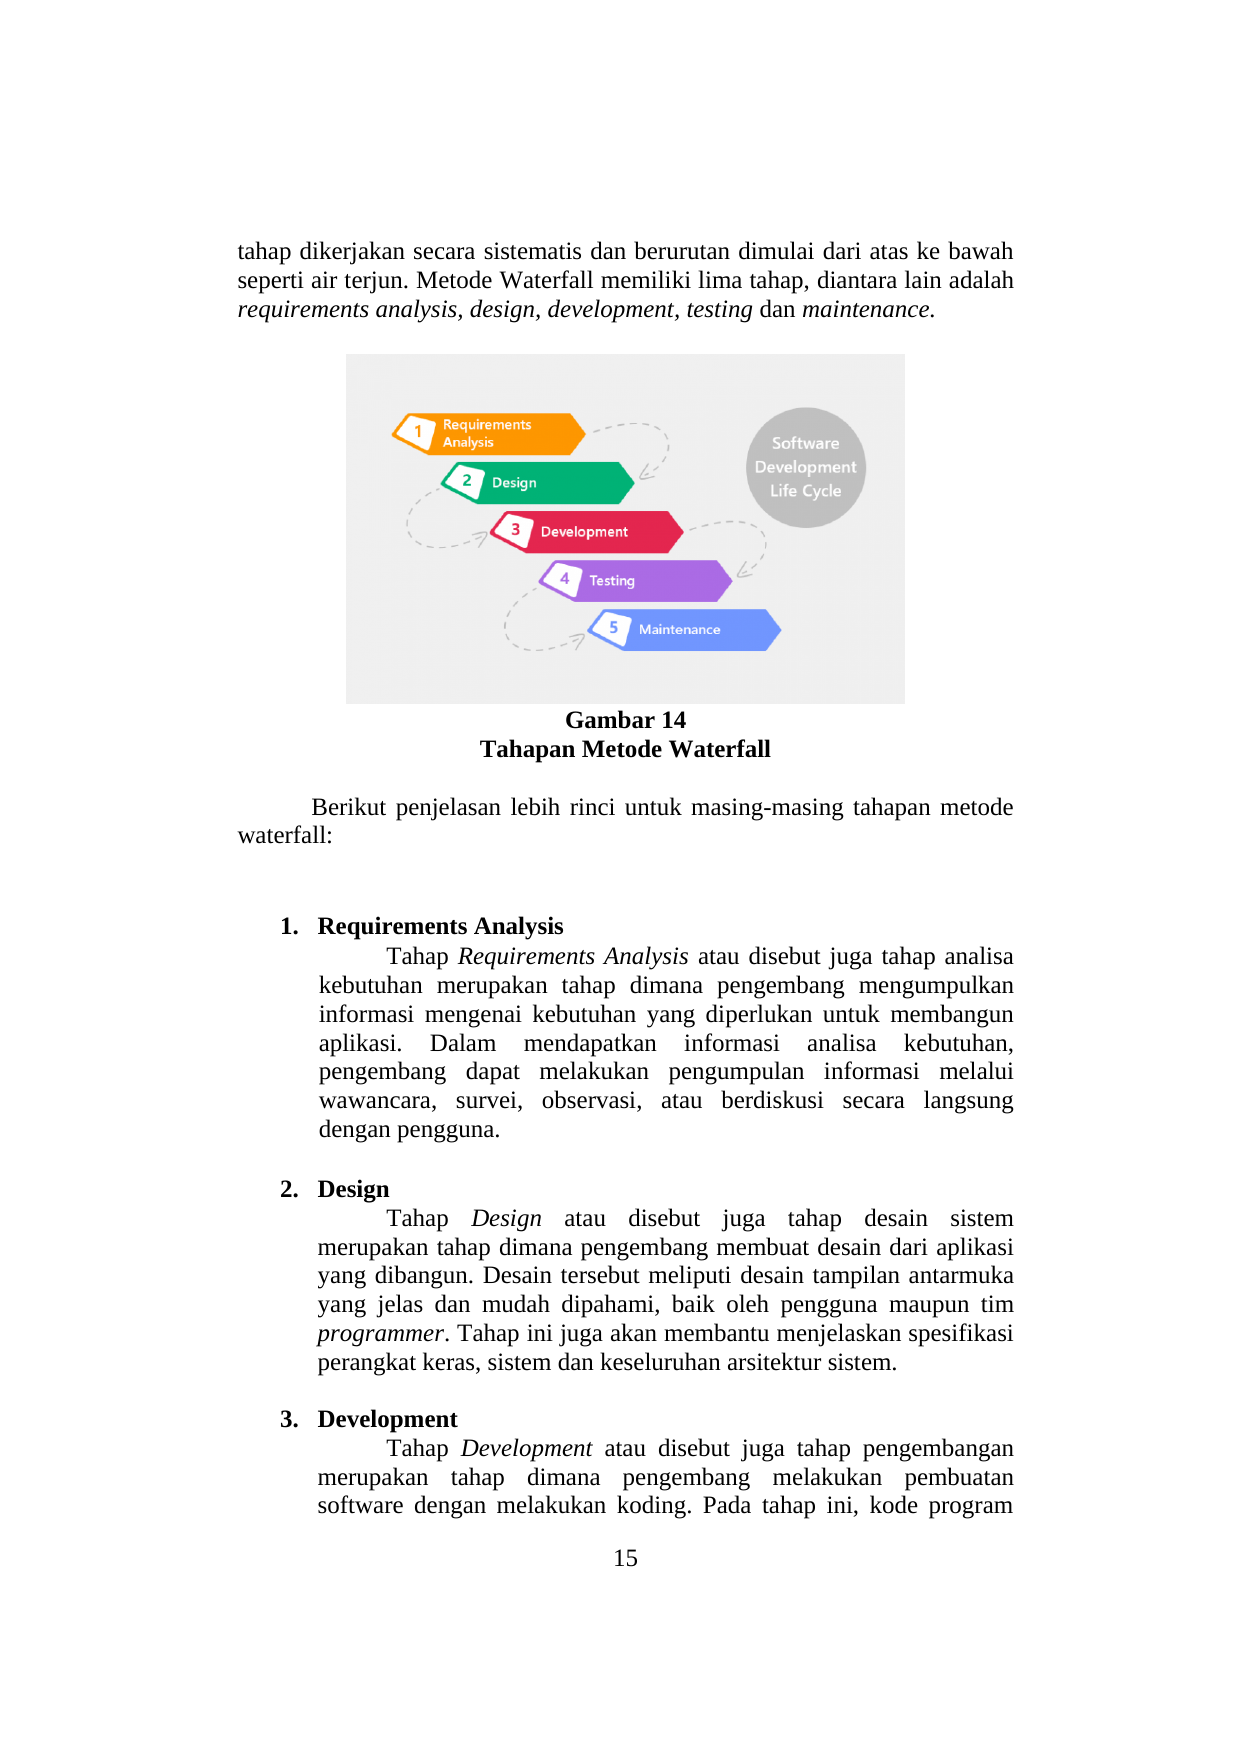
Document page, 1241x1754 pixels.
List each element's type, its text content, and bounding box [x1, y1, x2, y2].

picture [346, 354, 905, 704]
text Tahap Design atau disebut juga tahap desain sistem merupakan tahap dimana pengembang membuat desain dari aplikasi yang dibangun. Desain tersebut meliputi desain tampilan antarmuka yang jelas dan mudah dipahami, baik oleh pengguna maupun tim programmer. Tahap ini juga akan membantu menjelaskan spesifikasi perangkat keras, sistem dan keseluruhan arsitektur sistem. [317, 1203, 1014, 1376]
text Gambar 14 [236, 705, 1014, 734]
text Berikut penjelasan lebih rinci untuk masing-masing tahapan metode waterfall: [236, 792, 1014, 849]
list Development [280, 1404, 1014, 1433]
list Design [280, 1174, 1014, 1203]
text Tahap Requirements Analysis atau disebut juga tahap analisa kebutuhan merupakan tahap dimana pengembang mengumpulkan informasi mengenai kebutuhan yang diperlukan untuk membangun aplikasi. Dalam mendapatkan informasi analisa kebutuhan, pengembang dapat melakukan pengumpulan informasi melalui wawancara, survei, observasi, atau berdiskusi secara langsung dengan pengguna. [318, 941, 1014, 1143]
list Requirements Analysis [280, 911, 1014, 940]
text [237, 236, 1014, 322]
text Tahapan Metode Waterfall [236, 734, 1014, 763]
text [317, 1433, 1014, 1519]
